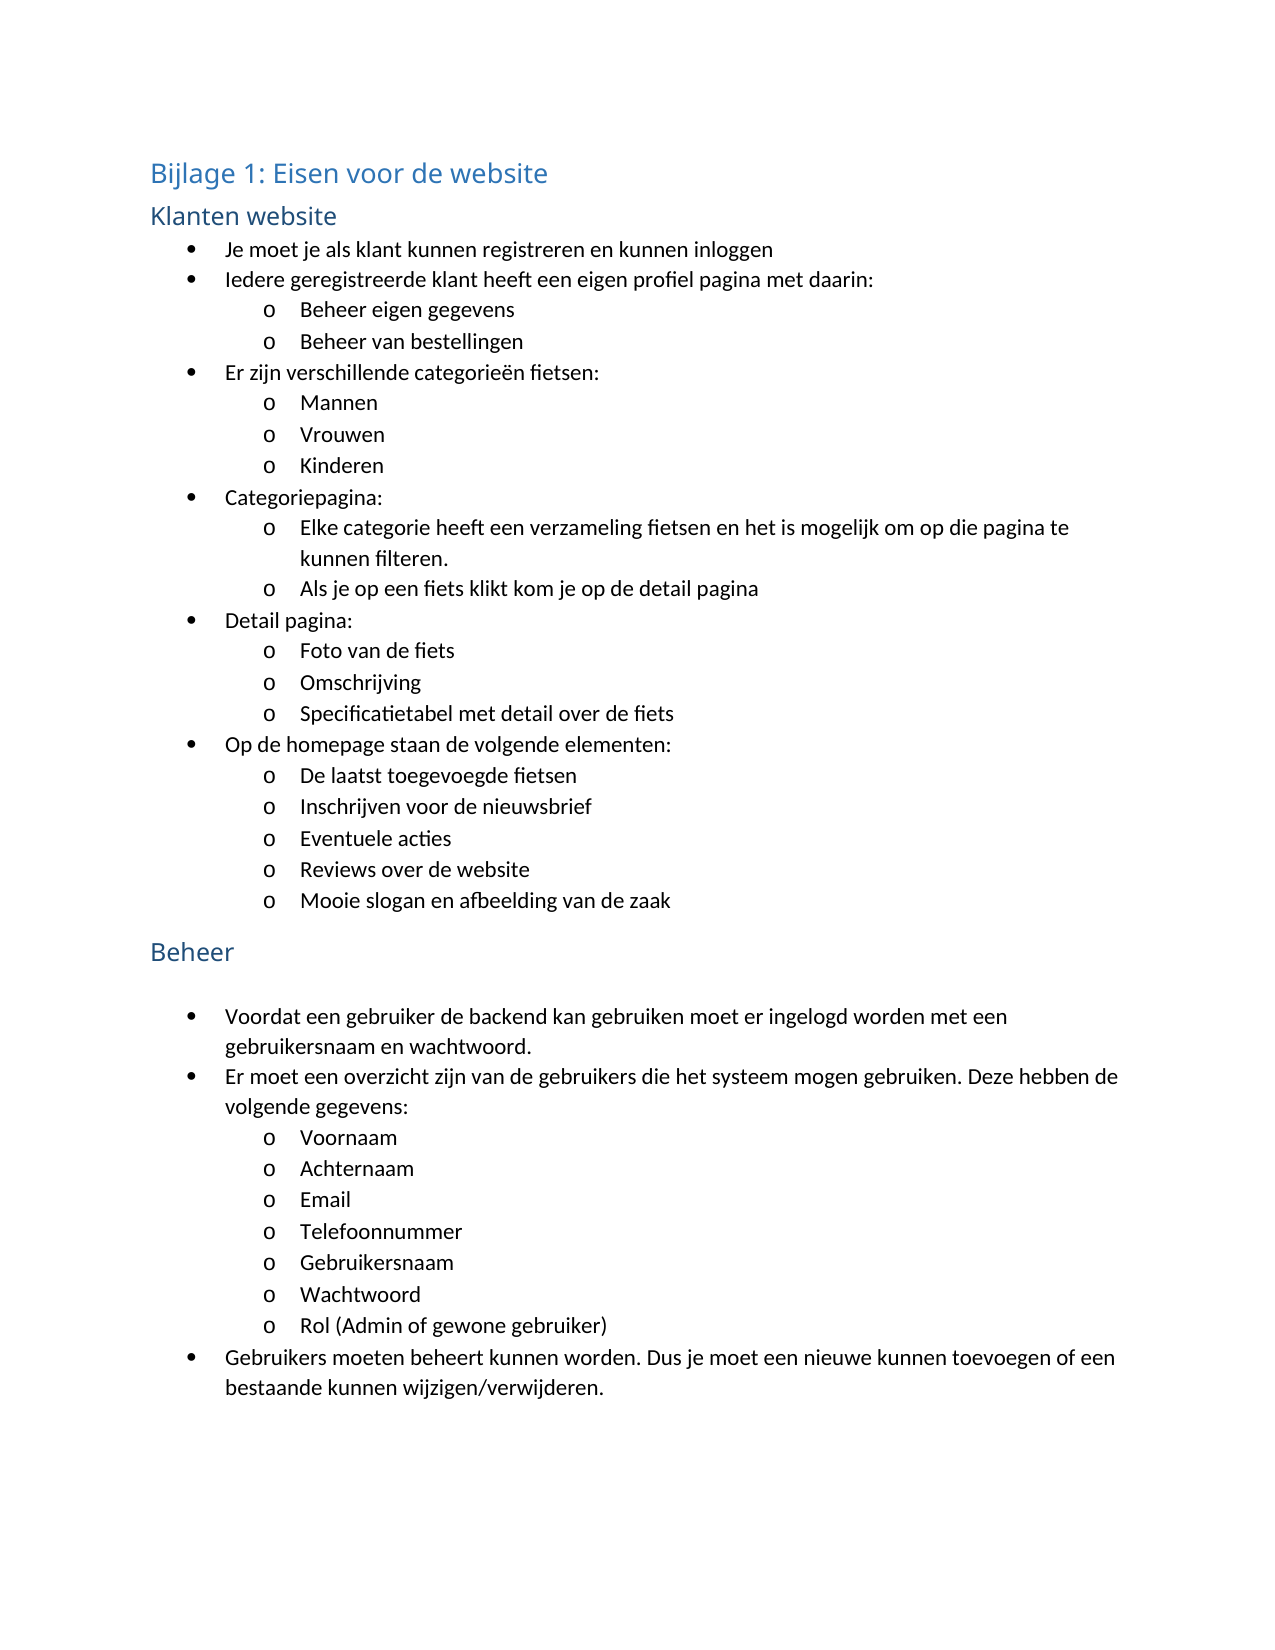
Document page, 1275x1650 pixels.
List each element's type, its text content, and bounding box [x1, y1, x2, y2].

list Inschrijven voor de nieuwsbrief [262, 792, 1125, 821]
list Omschrijving [262, 668, 1125, 697]
list Voordat een gebruiker de backend kan gebruiken moet er ingelogd worden met een gebruikersnaam en wachtwoord. [187, 1002, 1125, 1060]
list Telefoonnummer [262, 1217, 1125, 1246]
list Iedere geregistreerde klant heeft een eigen profiel pagina met daarin: [187, 265, 1125, 293]
list Email [262, 1186, 1125, 1215]
list Vrouwen [262, 420, 1125, 449]
list Kinderen [262, 451, 1125, 481]
list De laatst toegevoegde fietsen [262, 761, 1125, 790]
list Gebruikersnaam [262, 1248, 1125, 1278]
list Achternaam [262, 1154, 1125, 1183]
list Gebruikers moeten beheert kunnen worden. Dus je moet een nieuwe kunnen toevoegen of een bestaande kunnen wijzigen/verwijderen. [187, 1343, 1125, 1401]
list Elke categorie heeft een verzameling fietsen en het is mogelijk om op die pagina te kunnen filteren. [262, 513, 1125, 572]
list Eventuele acties [262, 824, 1125, 853]
list Er moet een overzicht zijn van de gebruikers die het systeem mogen gebruiken. Deze hebben de volgende gegevens: [187, 1062, 1125, 1120]
list Er zijn verschillende categorieën fietsen: [187, 358, 1125, 386]
list Beheer eigen gegevens [262, 295, 1125, 324]
list Foto van de fiets [262, 636, 1125, 665]
list Op de homepage staan de volgende elementen: [187, 731, 1125, 759]
list Beheer van bestellingen [262, 327, 1125, 356]
list Mannen [262, 388, 1125, 418]
list Je moet je als klant kunnen registreren en kunnen inloggen [187, 235, 1125, 263]
list Categoriepagina: [187, 483, 1125, 511]
list Mooie slogan en afbeelding van de zaak [262, 887, 1125, 916]
list Voornaam [262, 1123, 1125, 1152]
list Reviews over de website [262, 855, 1125, 884]
list Specificatietabel met detail over de fiets [262, 699, 1125, 728]
list Als je op een fiets klikt kom je op de detail pagina [262, 574, 1125, 604]
subtitle Beheer [150, 935, 1125, 969]
list Detail pagina: [187, 606, 1125, 634]
list Wachtwoord [262, 1280, 1125, 1309]
subtitle Klanten website [150, 198, 1125, 232]
subtitle Bijlage 1: Eisen voor de website [150, 154, 1125, 191]
list Rol (Admin of gewone gebruiker) [262, 1311, 1125, 1341]
